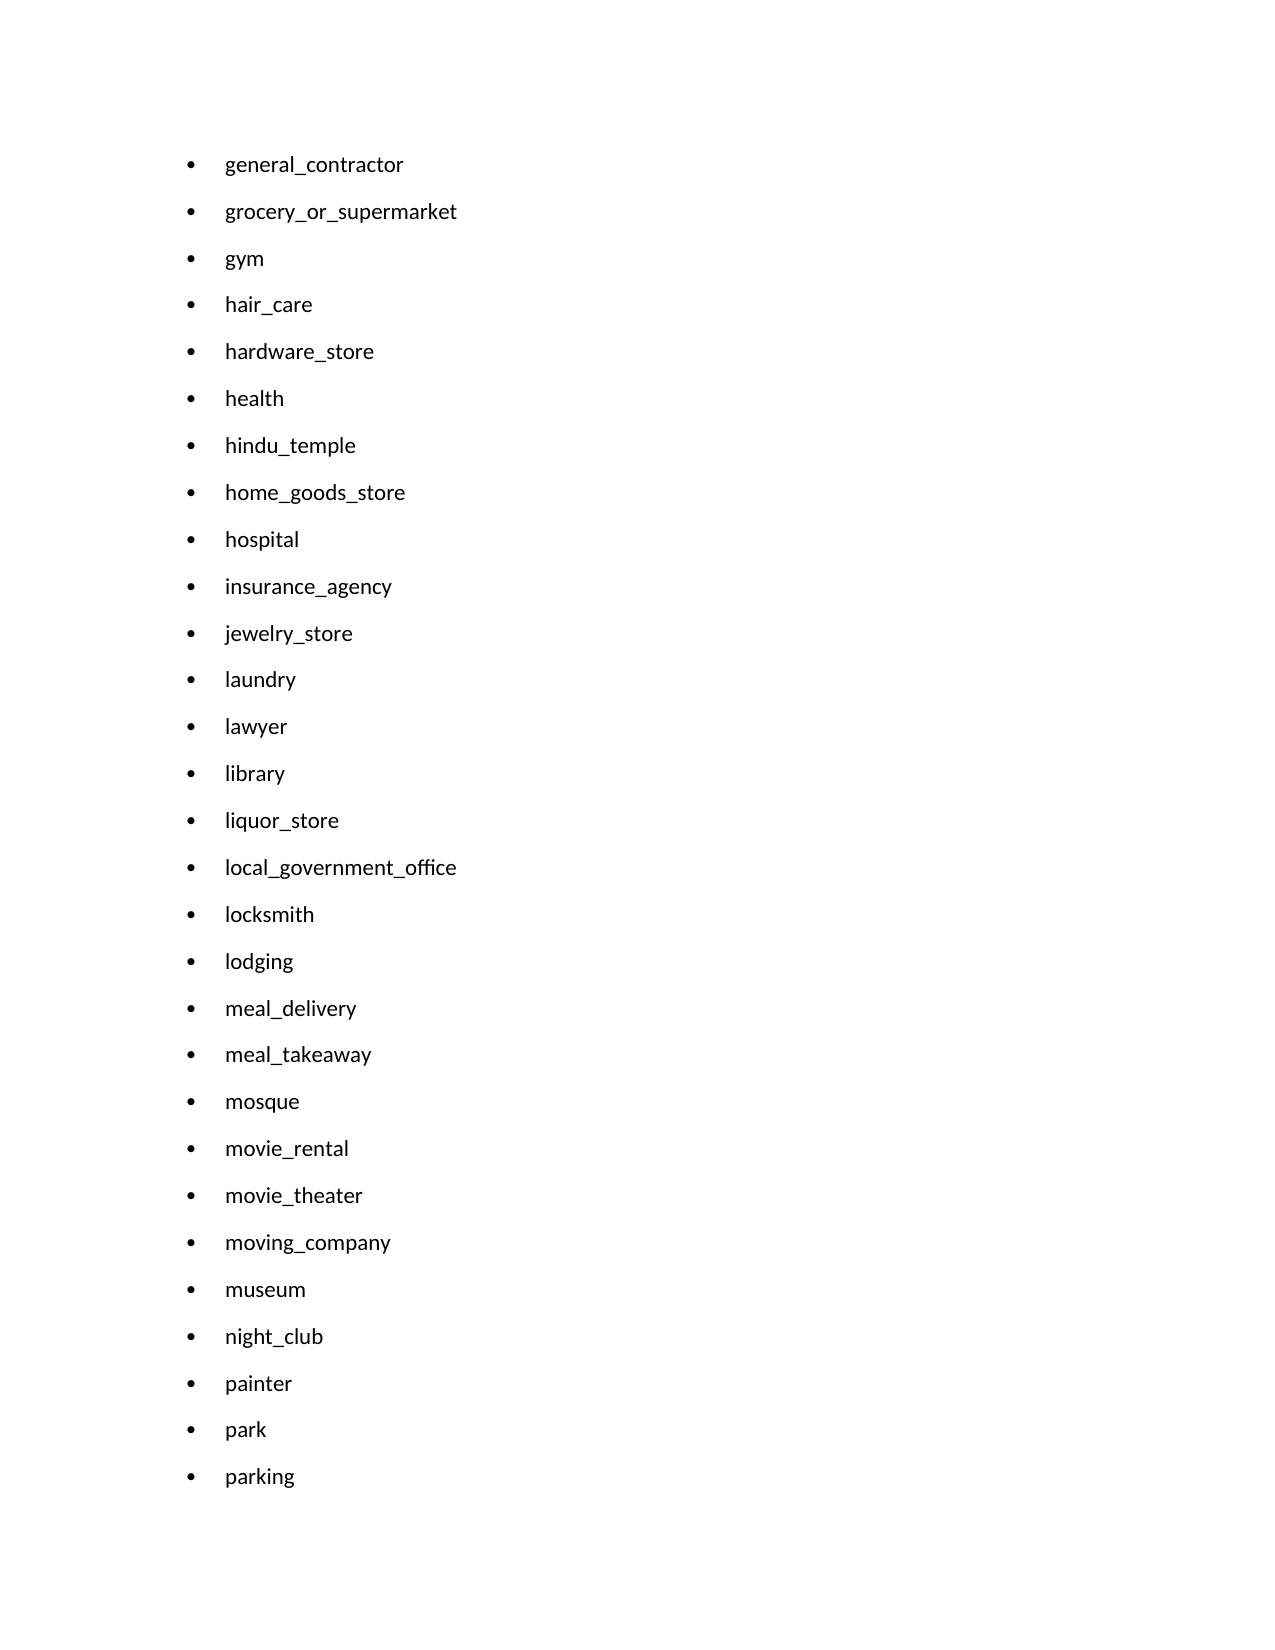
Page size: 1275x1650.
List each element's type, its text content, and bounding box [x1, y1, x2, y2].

list park [187, 1416, 1125, 1444]
list museum [187, 1275, 1125, 1303]
list hair_care [187, 291, 1125, 319]
list library [187, 759, 1125, 787]
list grocery_or_supermarket [187, 197, 1125, 225]
list jewelry_store [187, 619, 1125, 647]
list locksmith [187, 900, 1125, 928]
list movie_theater [187, 1181, 1125, 1209]
list general_contractor [187, 150, 1125, 178]
list hindu_temple [187, 431, 1125, 459]
list mosque [187, 1087, 1125, 1116]
list laundry [187, 666, 1125, 694]
list painter [187, 1369, 1125, 1397]
list hospital [187, 525, 1125, 553]
list lodging [187, 947, 1125, 975]
list parking [187, 1462, 1125, 1491]
list liquor_store [187, 806, 1125, 834]
list movie_rental [187, 1134, 1125, 1162]
list local_government_office [187, 853, 1125, 881]
list gym [187, 244, 1125, 272]
list health [187, 384, 1125, 412]
list hardware_store [187, 337, 1125, 366]
list meal_takeaway [187, 1041, 1125, 1069]
list meal_delivery [187, 994, 1125, 1022]
list night_club [187, 1322, 1125, 1350]
list home_goods_store [187, 478, 1125, 506]
list insurance_agency [187, 572, 1125, 600]
list moving_company [187, 1228, 1125, 1256]
list lawyer [187, 712, 1125, 741]
